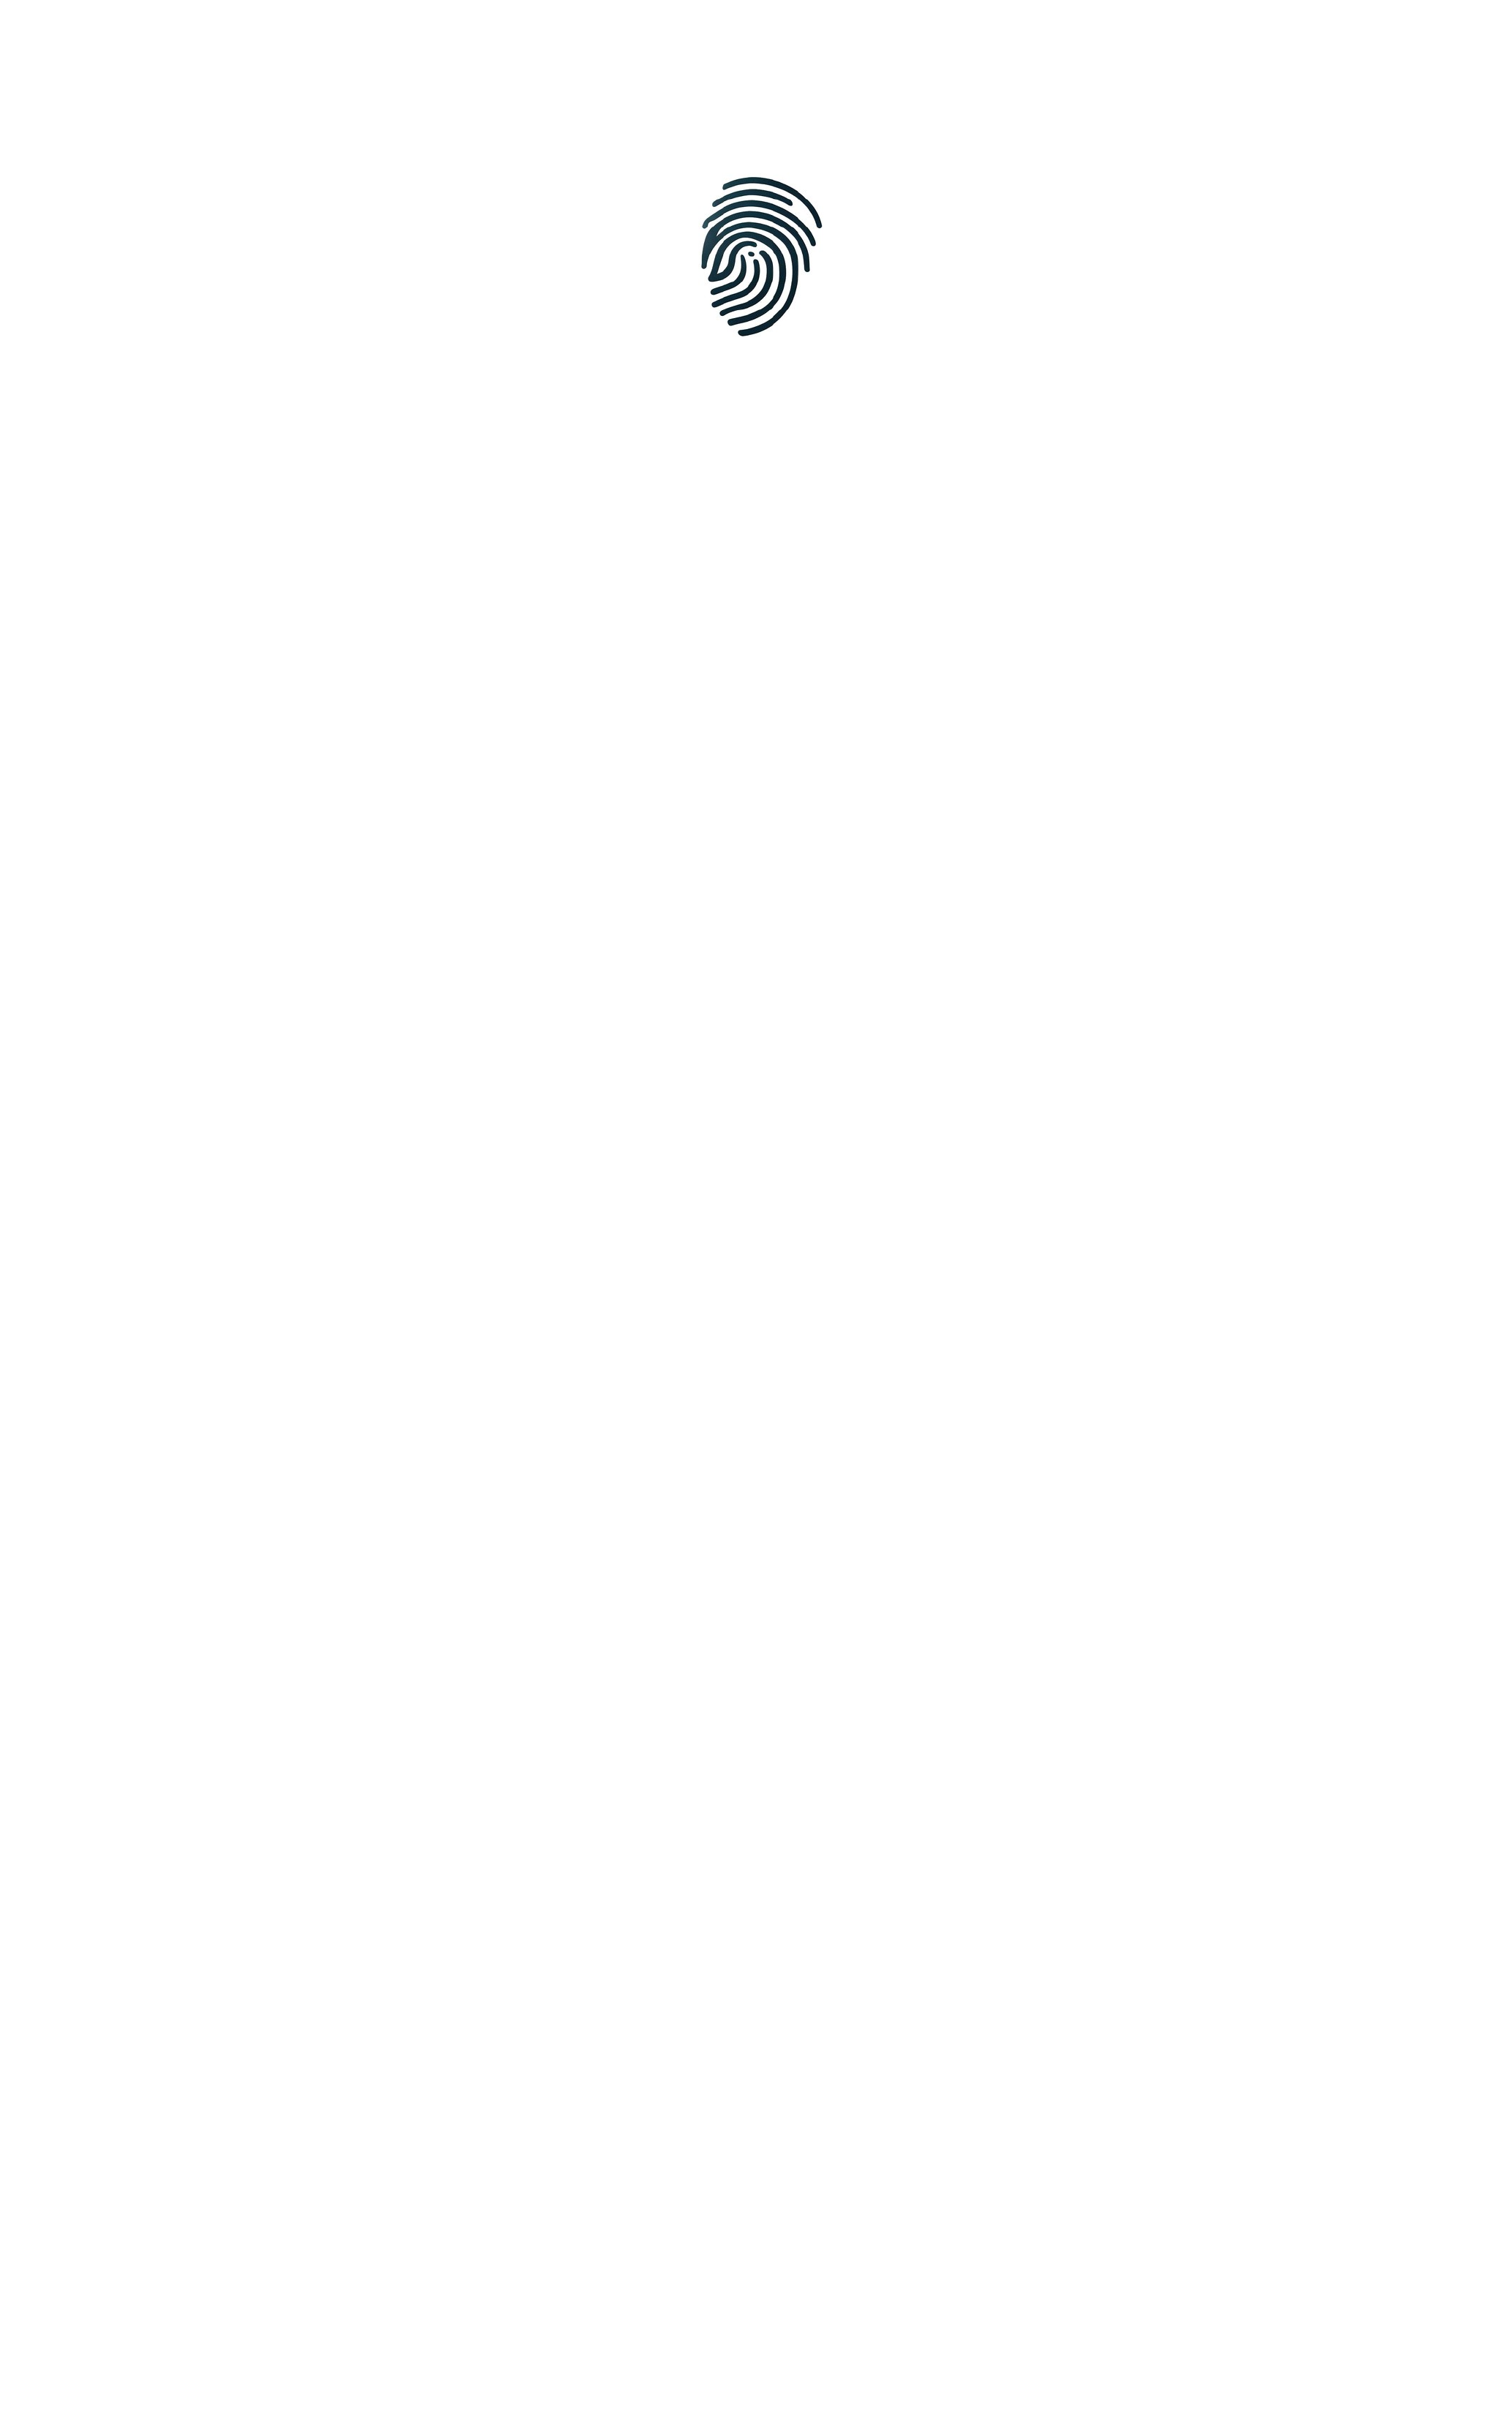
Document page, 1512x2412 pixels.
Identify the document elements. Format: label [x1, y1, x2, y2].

picture [698, 173, 823, 337]
